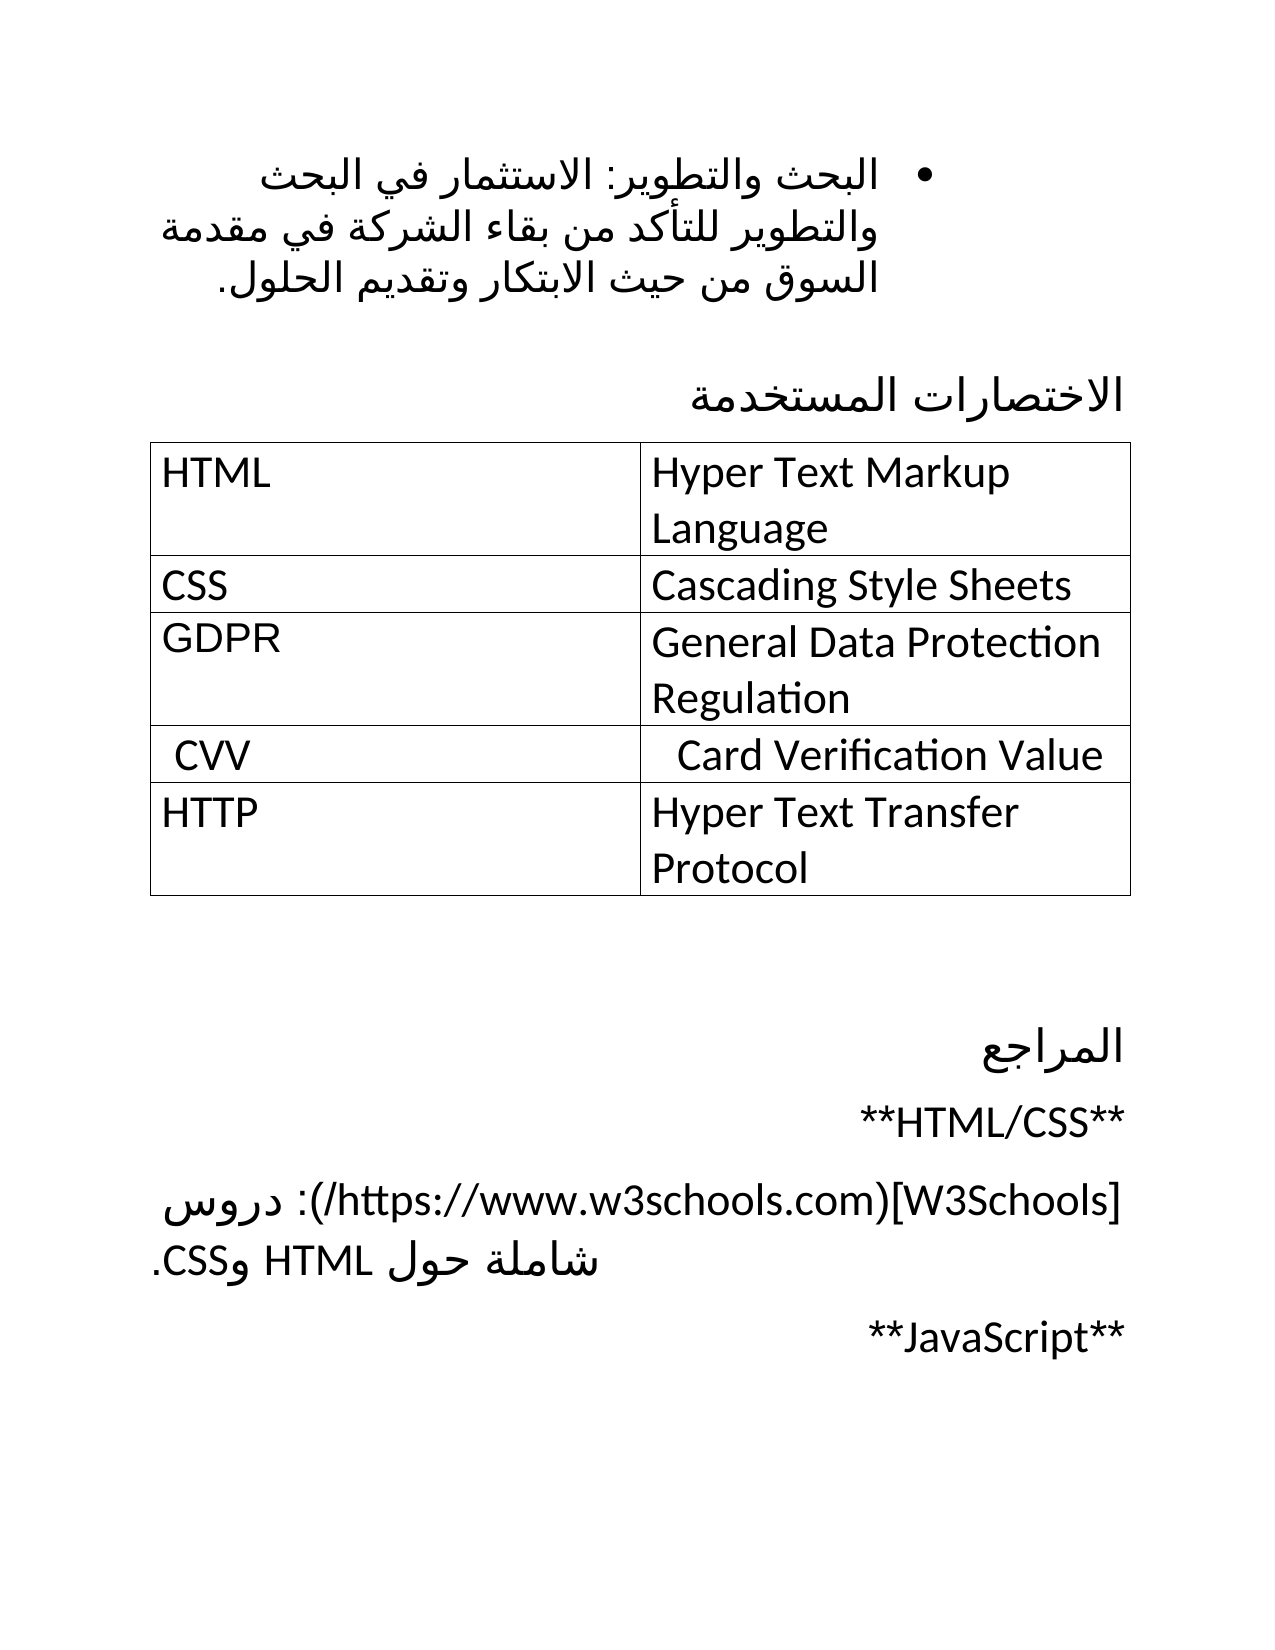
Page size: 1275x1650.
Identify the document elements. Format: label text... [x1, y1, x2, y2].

table_cell CSS [151, 556, 640, 612]
table_cell CVV [151, 726, 640, 782]
text الاختصارات المستخدمة [150, 369, 1125, 421]
table_cell HTTP [151, 783, 640, 895]
table_cell Hyper Text Transfer Protocol [641, 783, 1130, 895]
text المراجع [150, 1020, 1125, 1073]
table_cell General Data Protection Regulation [641, 613, 1130, 725]
table_cell Cascading Style Sheets [641, 556, 1130, 612]
table_header HTML [151, 443, 640, 555]
table_header Hyper Text Markup Language [641, 443, 1130, 555]
table_cell GDPR [151, 613, 640, 725]
table_cell Card Verification Value [641, 726, 1130, 782]
text [W3Schools](https://www.w3schools.com/): دروس شاملة حول HTML وCSS. [150, 1170, 1125, 1286]
text **JavaScript** [150, 1307, 1125, 1363]
list البحث والتطوير: الاستثمار في البحث والتطوير للتأكد من بقاء الشركة في مقدمة السوق من حيث الابتكار وتقديم الحلول. [150, 150, 918, 301]
text **HTML/CSS** [150, 1093, 1125, 1149]
